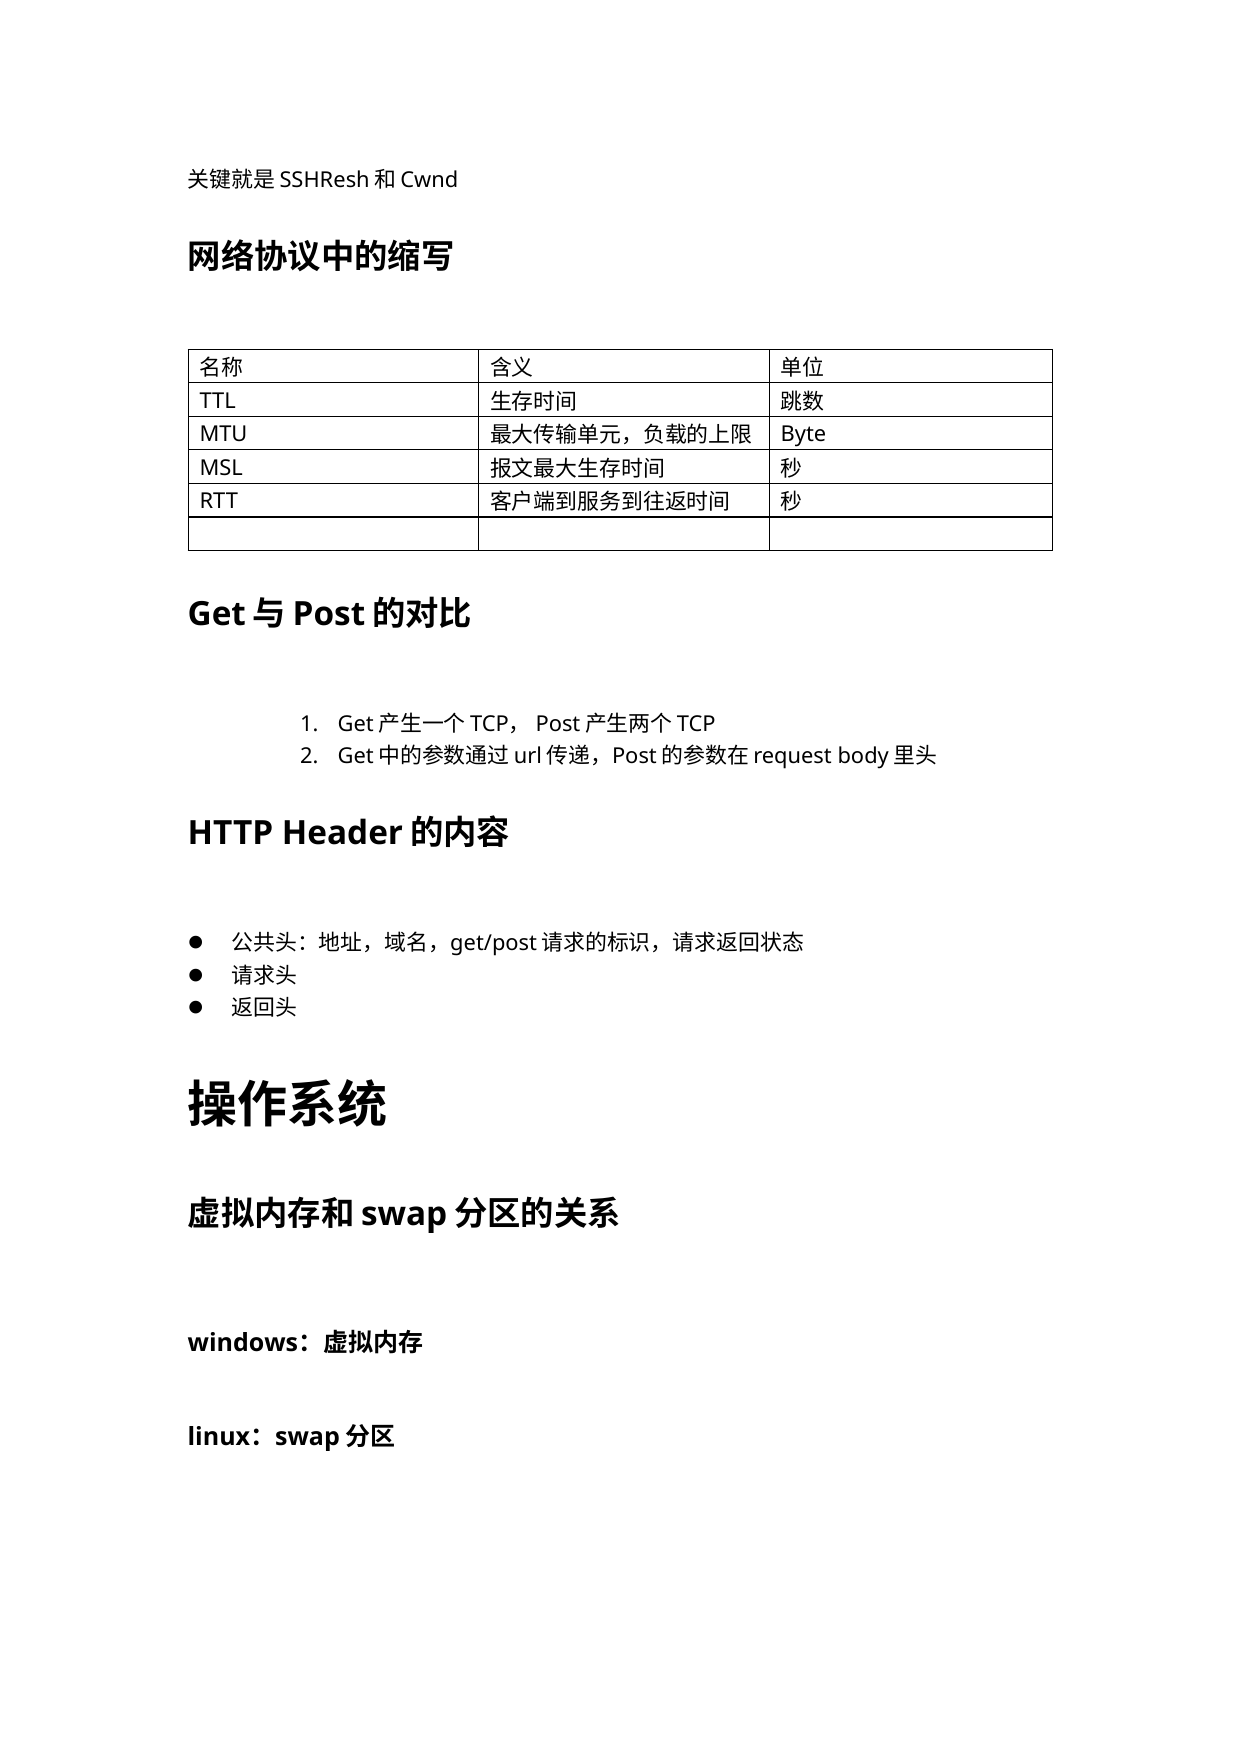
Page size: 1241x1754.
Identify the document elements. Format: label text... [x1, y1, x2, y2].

table_cell 跳数 [770, 383, 1052, 416]
table_cell MSL [189, 450, 478, 483]
list 请求头 [187, 957, 1053, 990]
table_cell 最大传输单元，负载的上限 [479, 417, 769, 449]
subtitle 网络协议中的缩写 [187, 222, 1053, 287]
table_cell [189, 518, 478, 550]
table_cell MTU [189, 417, 478, 449]
subtitle HTTP Header的内容 [187, 798, 1053, 863]
table_cell 秒 [770, 484, 1052, 516]
table_cell [479, 518, 769, 550]
table_header 含义 [479, 350, 769, 382]
list Get中的参数通过url传递，Post的参数在request body里头 [300, 738, 1053, 771]
table_cell TTL [189, 383, 478, 416]
table_cell 报文最大生存时间 [479, 450, 769, 483]
table_cell RTT [189, 484, 478, 516]
text 关键就是SSHResh和Cwnd [187, 162, 1053, 194]
table_cell 客户端到服务到往返时间 [479, 484, 769, 516]
text windows：虚拟内存 [187, 1308, 1053, 1373]
table_header 单位 [770, 350, 1052, 382]
table_cell 秒 [770, 450, 1052, 483]
text linux：swap分区 [187, 1402, 1053, 1467]
table_header 名称 [189, 350, 478, 382]
list Get产生一个TCP， Post产生两个TCP [300, 706, 1053, 738]
subtitle 操作系统 [187, 1052, 1053, 1149]
list 返回头 [187, 990, 1053, 1022]
table_cell Byte [770, 417, 1052, 449]
subtitle 虚拟内存和swap分区的关系 [187, 1178, 1053, 1243]
table_cell [770, 518, 1052, 550]
subtitle Get与Post的对比 [187, 578, 1053, 643]
list 公共头：地址，域名，get/post请求的标识，请求返回状态 [187, 925, 1053, 957]
table_cell 生存时间 [479, 383, 769, 416]
